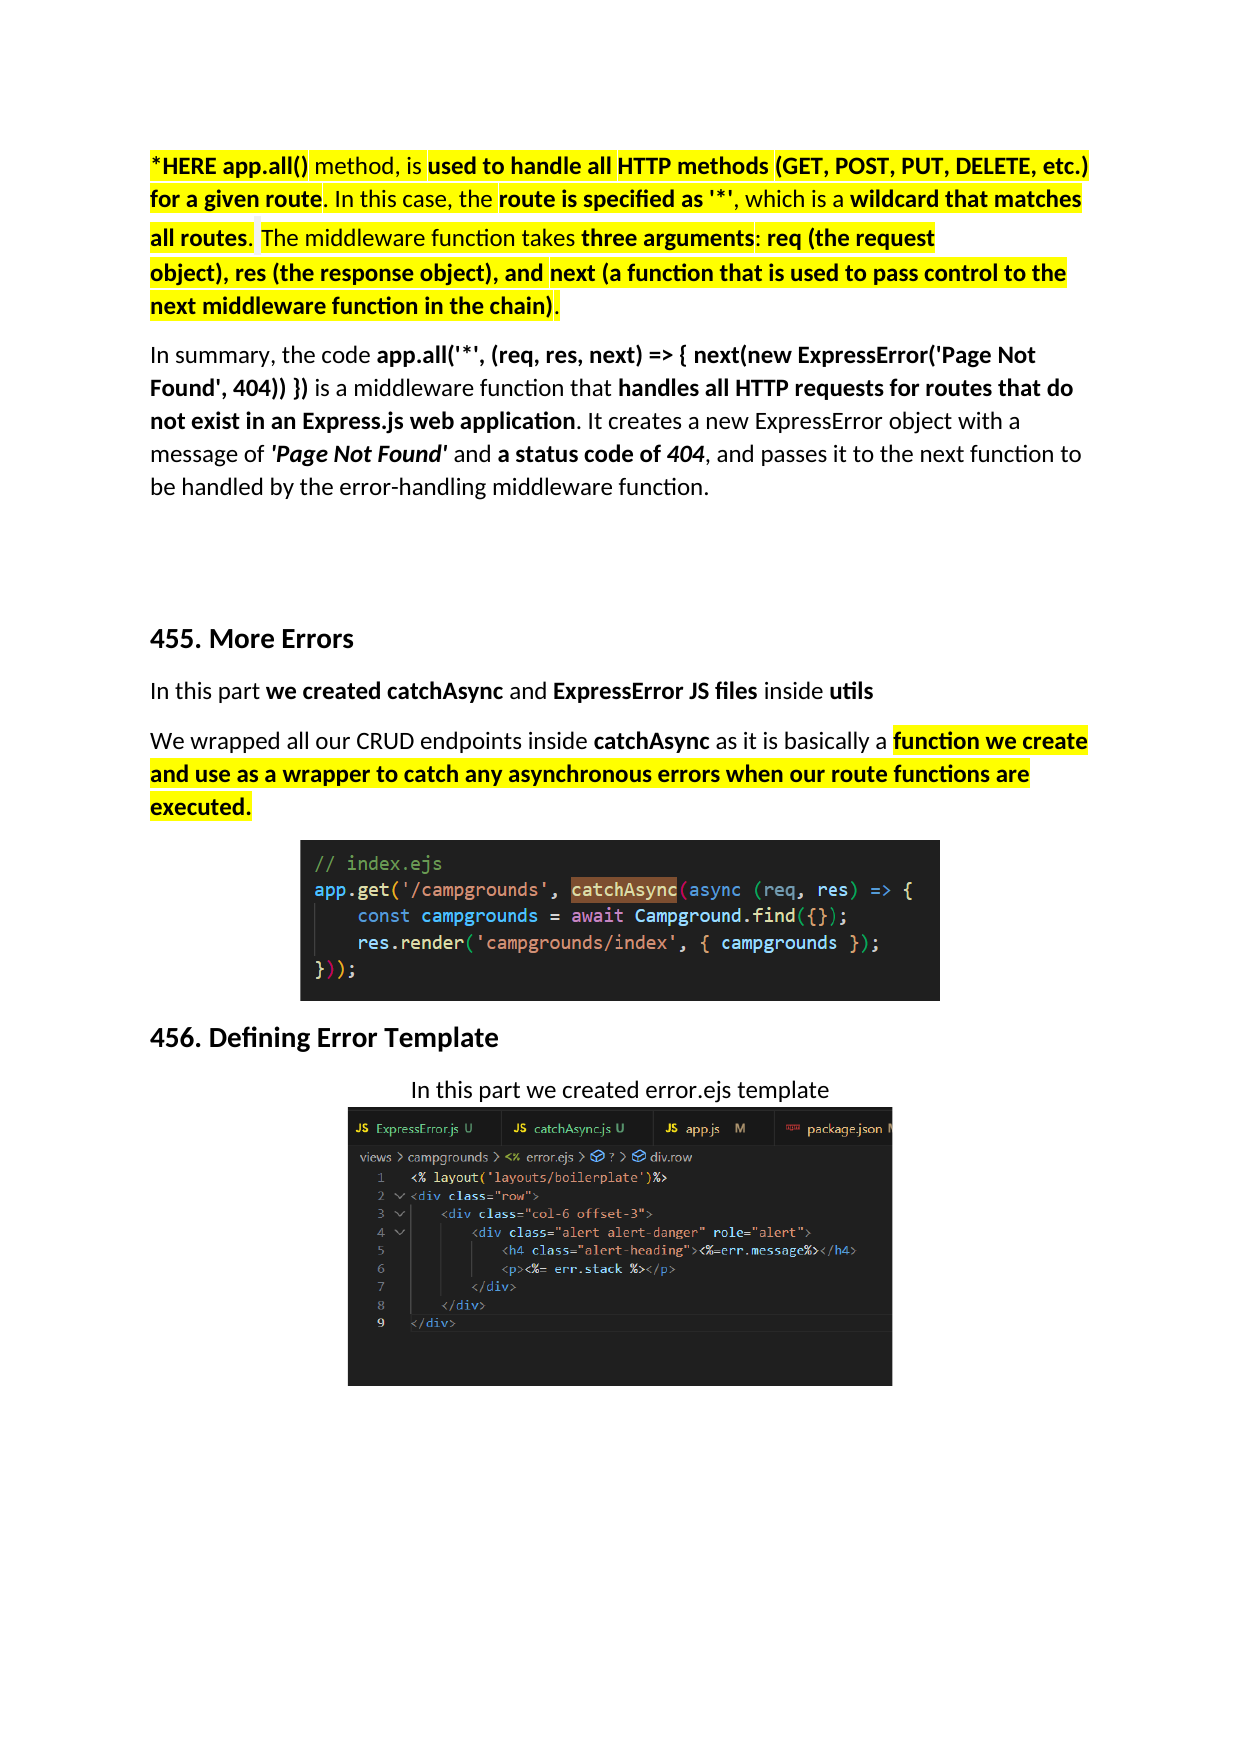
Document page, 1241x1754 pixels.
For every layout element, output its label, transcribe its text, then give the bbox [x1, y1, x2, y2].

text In summary, the code app.all('*', (req, res, next) => { next(new ExpressError('Page Not Found', 404)) }) is a middleware function that handles all HTTP requests for routes that do not exist in an Express.js web application. It creates a new ExpressError object with a message of 'Page Not Found' and a status code of 404, and passes it to the next function to be handled by the error-handling middleware function. [150, 340, 1090, 502]
text In this part we created catchAsync and ExpressError JS files inside utils [150, 675, 1090, 706]
text 456. Defining Error Template [150, 1019, 1090, 1055]
picture [347, 1107, 893, 1386]
text We wrapped all our CRUD endpoints inside catchAsync as it is basically a function we create and use as a wrapper to catch any asynchronous errors when our route functions are executed. [150, 725, 1090, 821]
picture [300, 840, 940, 1001]
text 455. More Errors [150, 620, 1090, 656]
